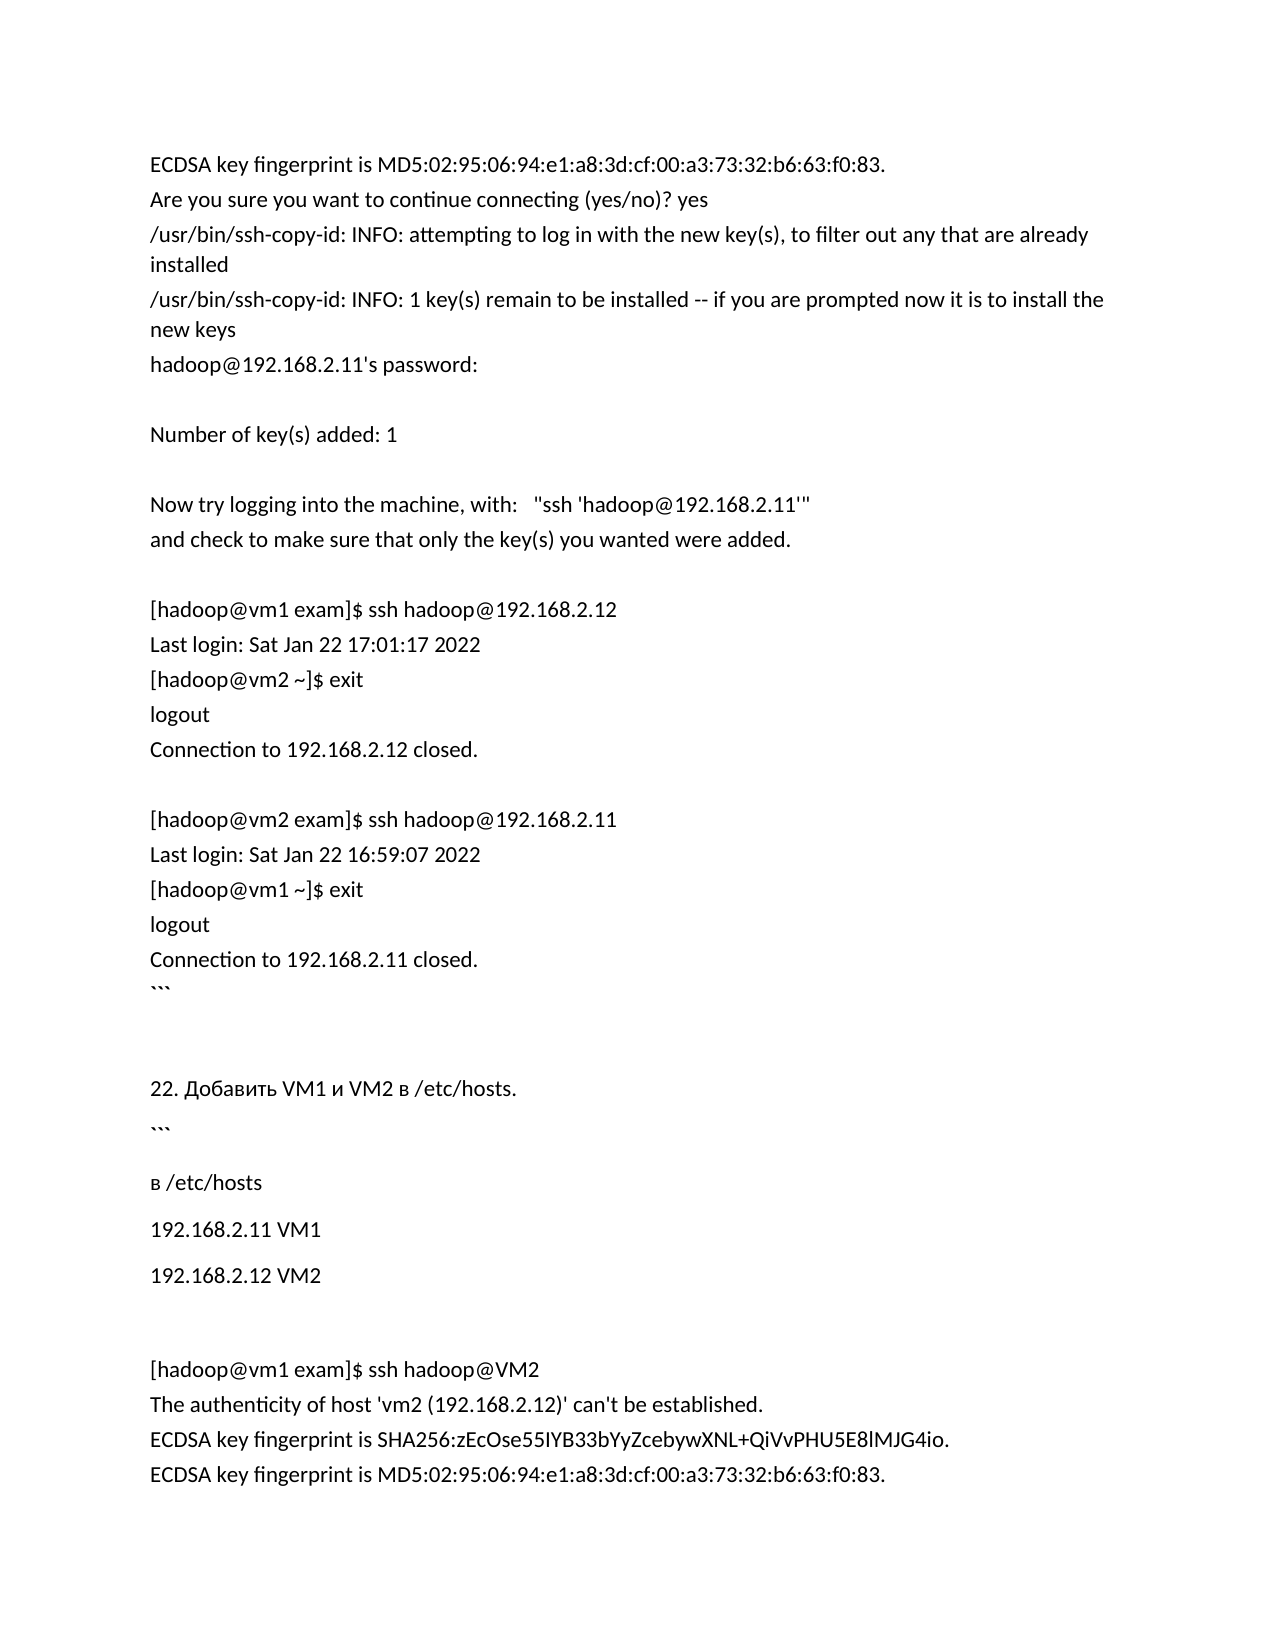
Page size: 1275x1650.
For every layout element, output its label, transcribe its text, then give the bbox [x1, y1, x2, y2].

text 22. Добавить VM1 и VM2 в /etc/hosts. [150, 1074, 1125, 1102]
text The authenticity of host 'vm2 (192.168.2.12)' can't be established. [150, 1390, 1125, 1418]
text [hadoop@vm1 ~]$ exit [150, 875, 1125, 903]
text в /etc/hosts [150, 1168, 1125, 1196]
text [hadoop@vm1 exam]$ ssh hadoop@VM2 [150, 1355, 1125, 1383]
text 192.168.2.12 VM2 [150, 1262, 1125, 1290]
text Now try logging into the machine, with: "ssh 'hadoop@192.168.2.11'" [150, 490, 1125, 518]
text Last login: Sat Jan 22 16:59:07 2022 [150, 840, 1125, 868]
text /usr/bin/ssh-copy-id: INFO: attempting to log in with the new key(s), to filter out any that are already installed [150, 220, 1125, 278]
text [hadoop@vm2 ~]$ exit [150, 665, 1125, 693]
text [hadoop@vm2 exam]$ ssh hadoop@192.168.2.11 [150, 805, 1125, 833]
text logout [150, 700, 1125, 728]
text /usr/bin/ssh-copy-id: INFO: 1 key(s) remain to be installed -- if you are prompted now it is to install the new keys [150, 285, 1125, 343]
text ECDSA key fingerprint is SHA256:zEcOse55IYB33bYyZcebywXNL+QiVvPHU5E8lMJG4io. [150, 1425, 1125, 1453]
text Connection to 192.168.2.11 closed. [150, 945, 1125, 973]
text ``` [150, 1121, 1125, 1149]
text ``` [150, 980, 1125, 1008]
text logout [150, 910, 1125, 938]
text 192.168.2.11 VM1 [150, 1215, 1125, 1243]
text Connection to 192.168.2.12 closed. [150, 735, 1125, 763]
text and check to make sure that only the key(s) you wanted were added. [150, 525, 1125, 553]
text [hadoop@vm1 exam]$ ssh hadoop@192.168.2.12 [150, 595, 1125, 623]
text Last login: Sat Jan 22 17:01:17 2022 [150, 630, 1125, 658]
text hadoop@192.168.2.11's password: [150, 350, 1125, 378]
text ECDSA key fingerprint is MD5:02:95:06:94:e1:a8:3d:cf:00:a3:73:32:b6:63:f0:83. [150, 1460, 1125, 1488]
text Number of key(s) added: 1 [150, 420, 1125, 448]
text Are you sure you want to continue connecting (yes/no)? yes [150, 185, 1125, 213]
text ECDSA key fingerprint is MD5:02:95:06:94:e1:a8:3d:cf:00:a3:73:32:b6:63:f0:83. [150, 150, 1125, 178]
